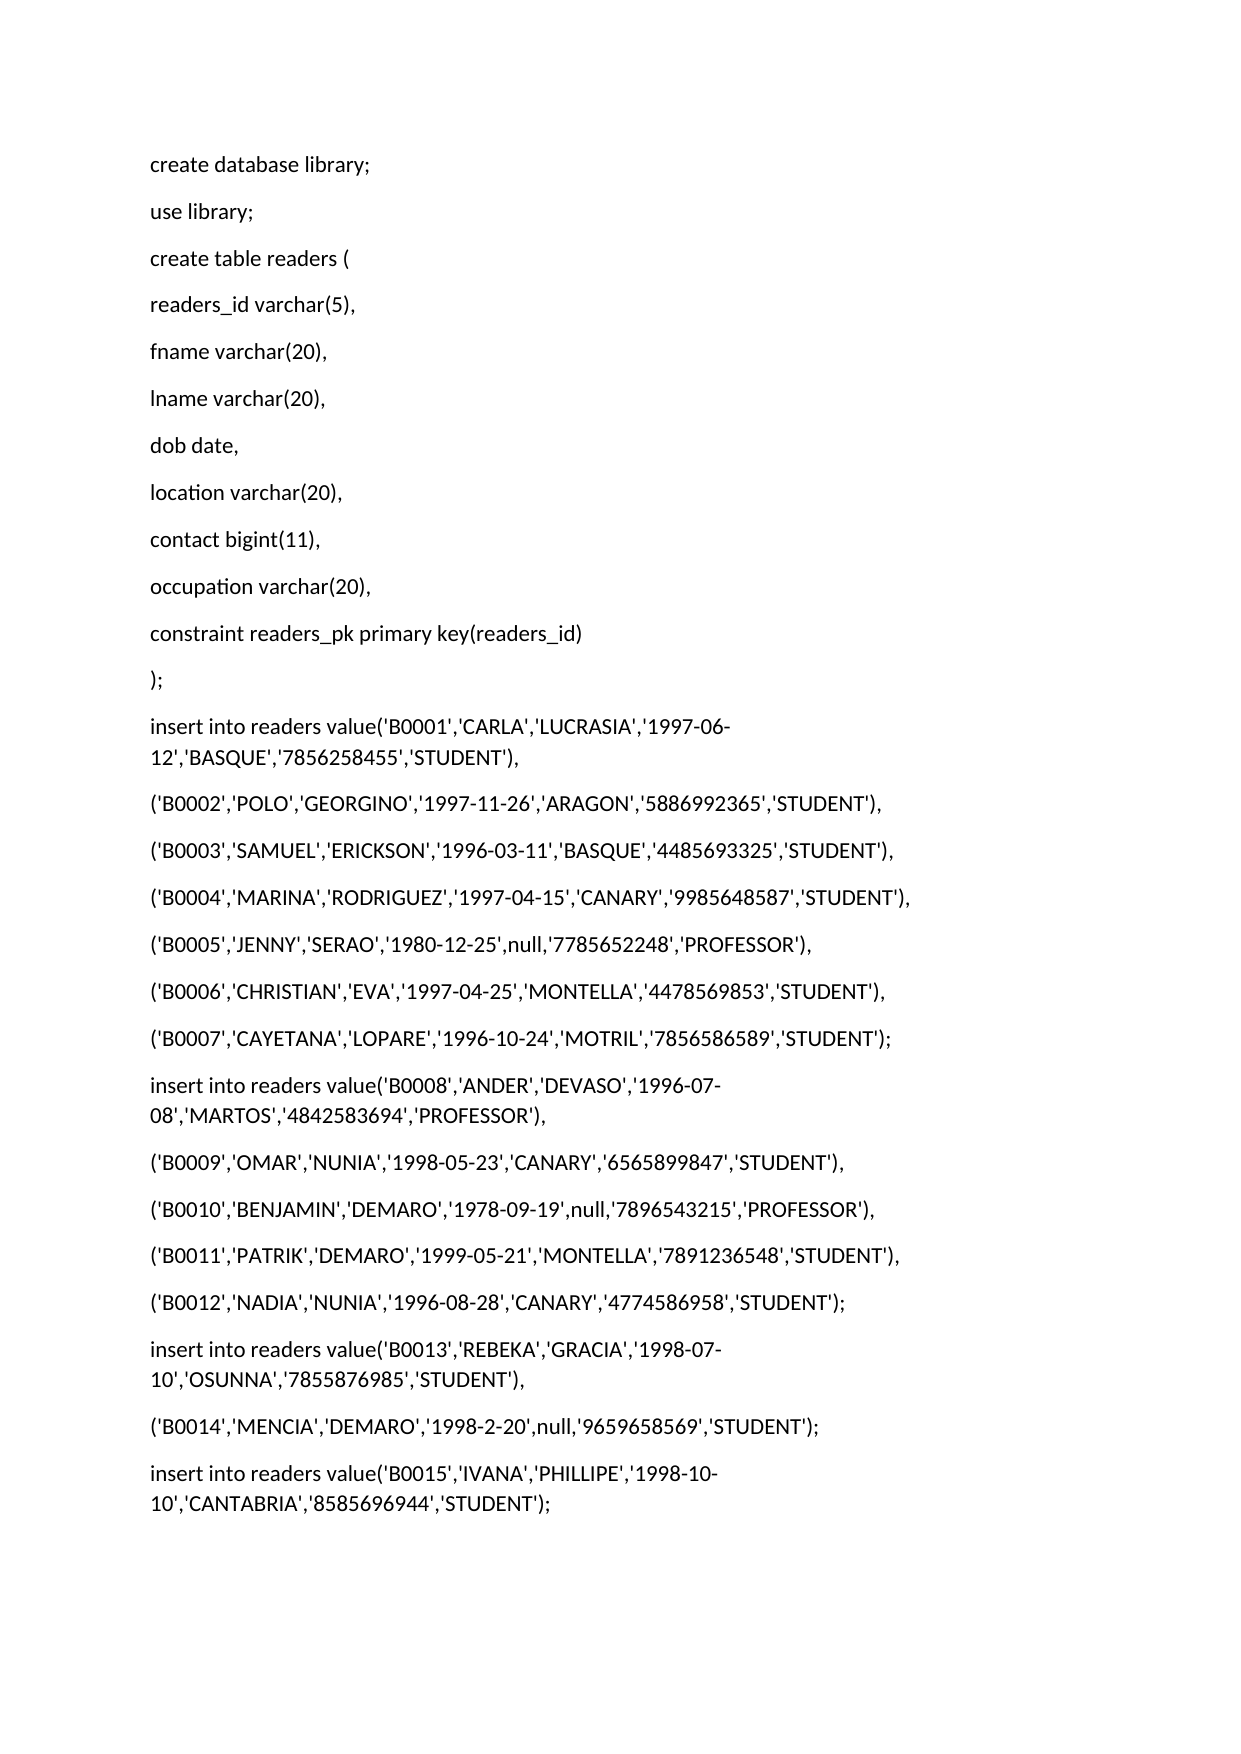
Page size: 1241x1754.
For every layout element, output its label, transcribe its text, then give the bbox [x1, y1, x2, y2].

text insert into readers value('B0001','CARLA','LUCRASIA','1997-06-12','BASQUE','7856258455','STUDENT'), [150, 712, 1090, 771]
text ('B0004','MARINA','RODRIGUEZ','1997-04-15','CANARY','9985648587','STUDENT'), [150, 883, 1090, 911]
text ); [150, 666, 1090, 694]
text ('B0002','POLO','GEORGINO','1997-11-26','ARAGON','5886992365','STUDENT'), [150, 789, 1090, 818]
text create database library; [150, 150, 1090, 178]
text use library; [150, 197, 1090, 225]
text ('B0014','MENCIA','DEMARO','1998-2-20',null,'9659658569','STUDENT'); [150, 1412, 1090, 1441]
text ('B0010','BENJAMIN','DEMARO','1978-09-19',null,'7896543215','PROFESSOR'), [150, 1195, 1090, 1223]
text create table readers ( [150, 244, 1090, 272]
text ('B0006','CHRISTIAN','EVA','1997-04-25','MONTELLA','4478569853','STUDENT'), [150, 977, 1090, 1005]
text ('B0009','OMAR','NUNIA','1998-05-23','CANARY','6565899847','STUDENT'), [150, 1148, 1090, 1176]
text contact bigint(11), [150, 525, 1090, 553]
text ('B0005','JENNY','SERAO','1980-12-25',null,'7785652248','PROFESSOR'), [150, 930, 1090, 958]
text insert into readers value('B0008','ANDER','DEVASO','1996-07-08','MARTOS','4842583694','PROFESSOR'), [150, 1071, 1090, 1129]
text readers_id varchar(5), [150, 291, 1090, 319]
text ('B0007','CAYETANA','LOPARE','1996-10-24','MOTRIL','7856586589','STUDENT'); [150, 1024, 1090, 1052]
text insert into readers value('B0013','REBEKA','GRACIA','1998-07-10','OSUNNA','7855876985','STUDENT'), [150, 1335, 1090, 1394]
text insert into readers value('B0015','IVANA','PHILLIPE','1998-10-10','CANTABRIA','8585696944','STUDENT'); [150, 1459, 1090, 1518]
text fname varchar(20), [150, 337, 1090, 366]
text constraint readers_pk primary key(readers_id) [150, 619, 1090, 647]
text ('B0003','SAMUEL','ERICKSON','1996-03-11','BASQUE','4485693325','STUDENT'), [150, 836, 1090, 864]
text dob date, [150, 431, 1090, 459]
text ('B0012','NADIA','NUNIA','1996-08-28','CANARY','4774586958','STUDENT'); [150, 1288, 1090, 1317]
text ('B0011','PATRIK','DEMARO','1999-05-21','MONTELLA','7891236548','STUDENT'), [150, 1242, 1090, 1270]
text location varchar(20), [150, 478, 1090, 506]
text lname varchar(20), [150, 384, 1090, 412]
text occupation varchar(20), [150, 572, 1090, 600]
